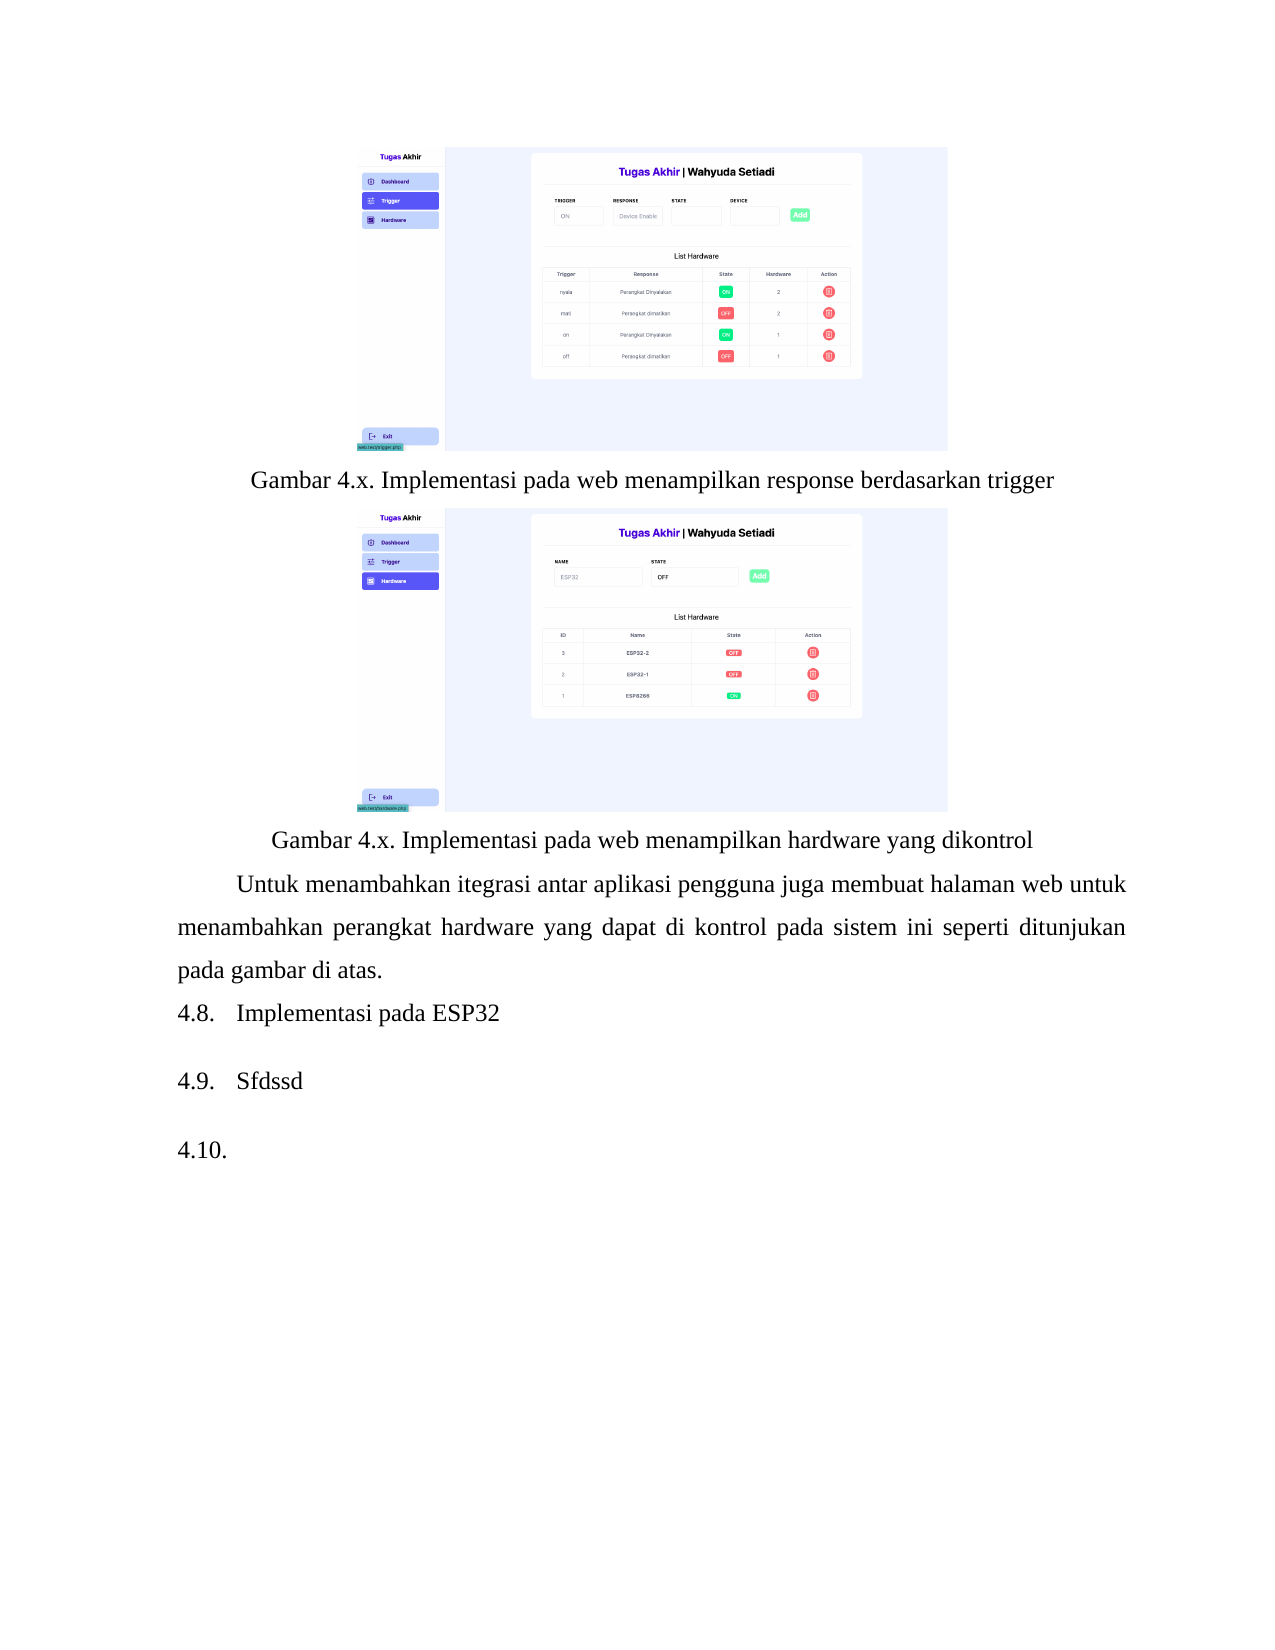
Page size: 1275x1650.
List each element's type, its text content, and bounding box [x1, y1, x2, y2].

picture [357, 147, 948, 451]
text Gambar 4.x. Implementasi pada web menampilkan response berdasarkan trigger [177, 465, 1127, 494]
list Implementasi pada ESP32 [177, 998, 1127, 1027]
list Sfdssd [177, 1066, 1127, 1095]
picture [357, 508, 948, 812]
text Gambar 4.x. Implementasi pada web menampilkan hardware yang dikontrol [177, 826, 1127, 854]
text Untuk menambahkan itegrasi antar aplikasi pengguna juga membuat halaman web untuk menambahkan perangkat hardware yang dapat di kontrol pada sistem ini seperti ditunjukan pada gambar di atas. [177, 869, 1127, 984]
